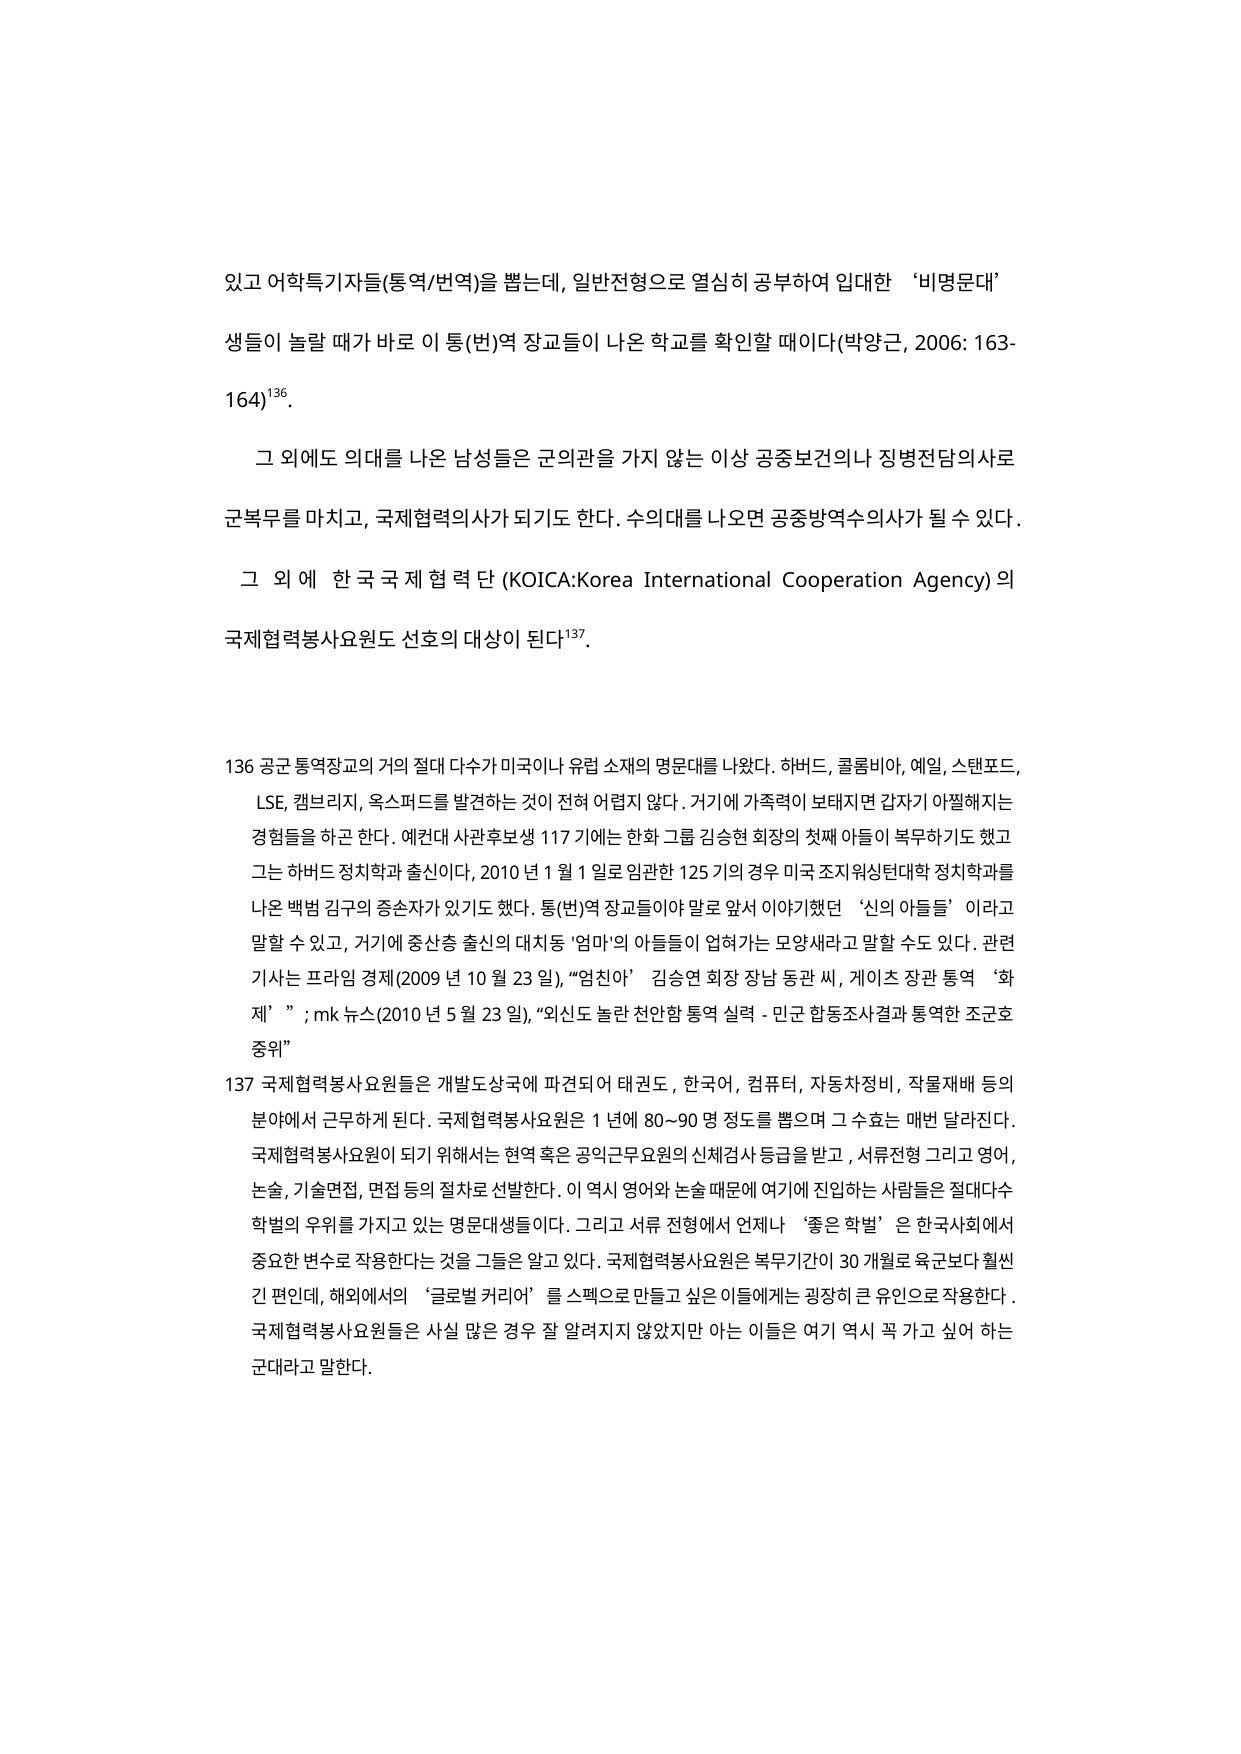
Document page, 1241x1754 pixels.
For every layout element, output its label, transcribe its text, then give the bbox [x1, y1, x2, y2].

text 공군 사관후보생의 경우에는 일반전형의 경우 영어(공인영어성적)와 PSAT(Public Service Aptitude Test 공직적격성평가)을 통해 선발을 한다. 그 외에 많은 특별전형들이 있고 어학특기자들(통역/번역)을 뽑는데, 일반전형으로 열심히 공부하여 입대한 ‘비명문대’ 생들이 놀랄 때가 바로 이 통(번)역 장교들이 나온 학교를 확인할 때이다(박양근, 2006: 163-164). [224, 266, 1016, 413]
text 그 외에도 의대를 나온 남성들은 군의관을 가지 않는 이상 공중보건의나 징병전담의사로 군복무를 마치고, 국제협력의사가 되기도 한다. 수의대를 나오면 공중방역수의사가 될 수 있다. 그 외에 한국국제협력단(KOICA:Korea International Cooperation Agency)의 국제협력봉사요원도 선호의 대상이 된다. [224, 442, 1016, 654]
